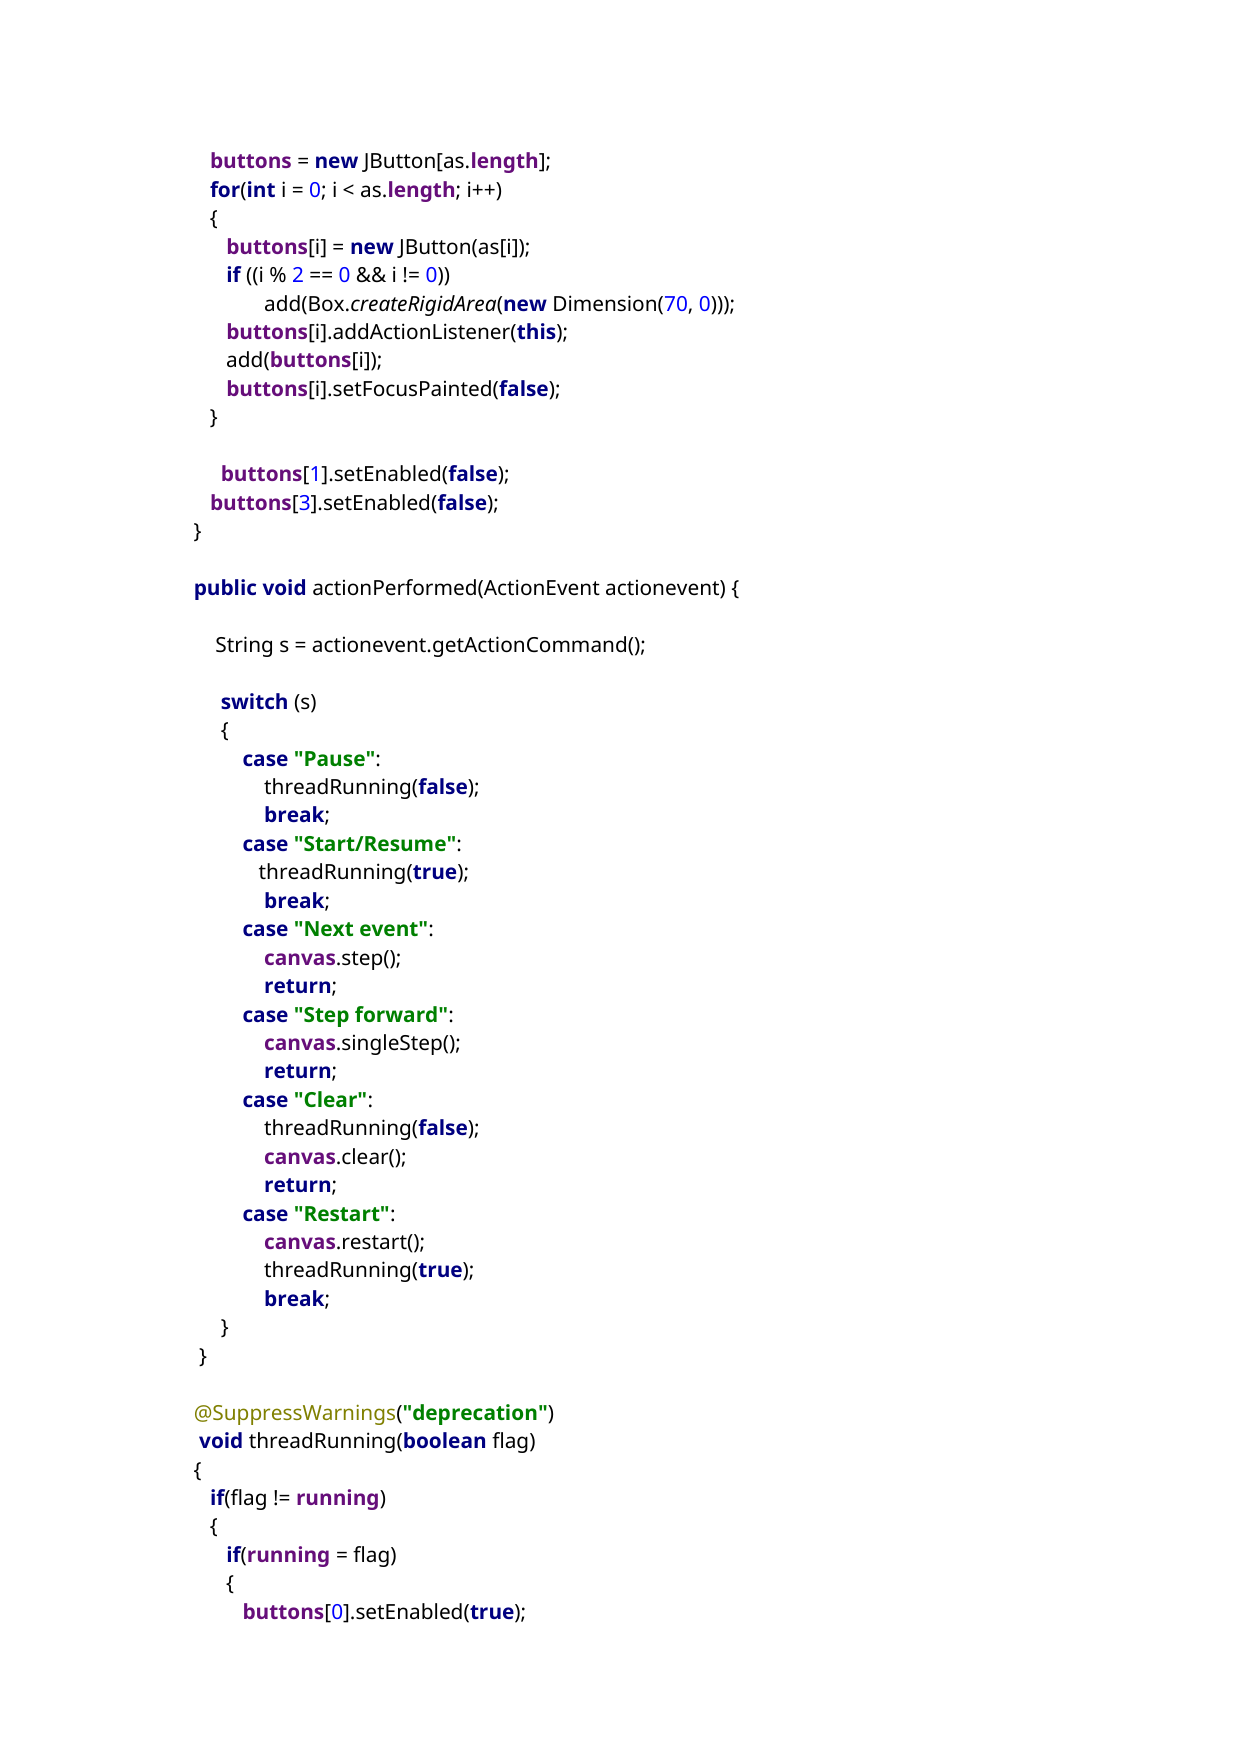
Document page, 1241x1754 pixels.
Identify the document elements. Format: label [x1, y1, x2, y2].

text [177, 118, 1152, 1625]
